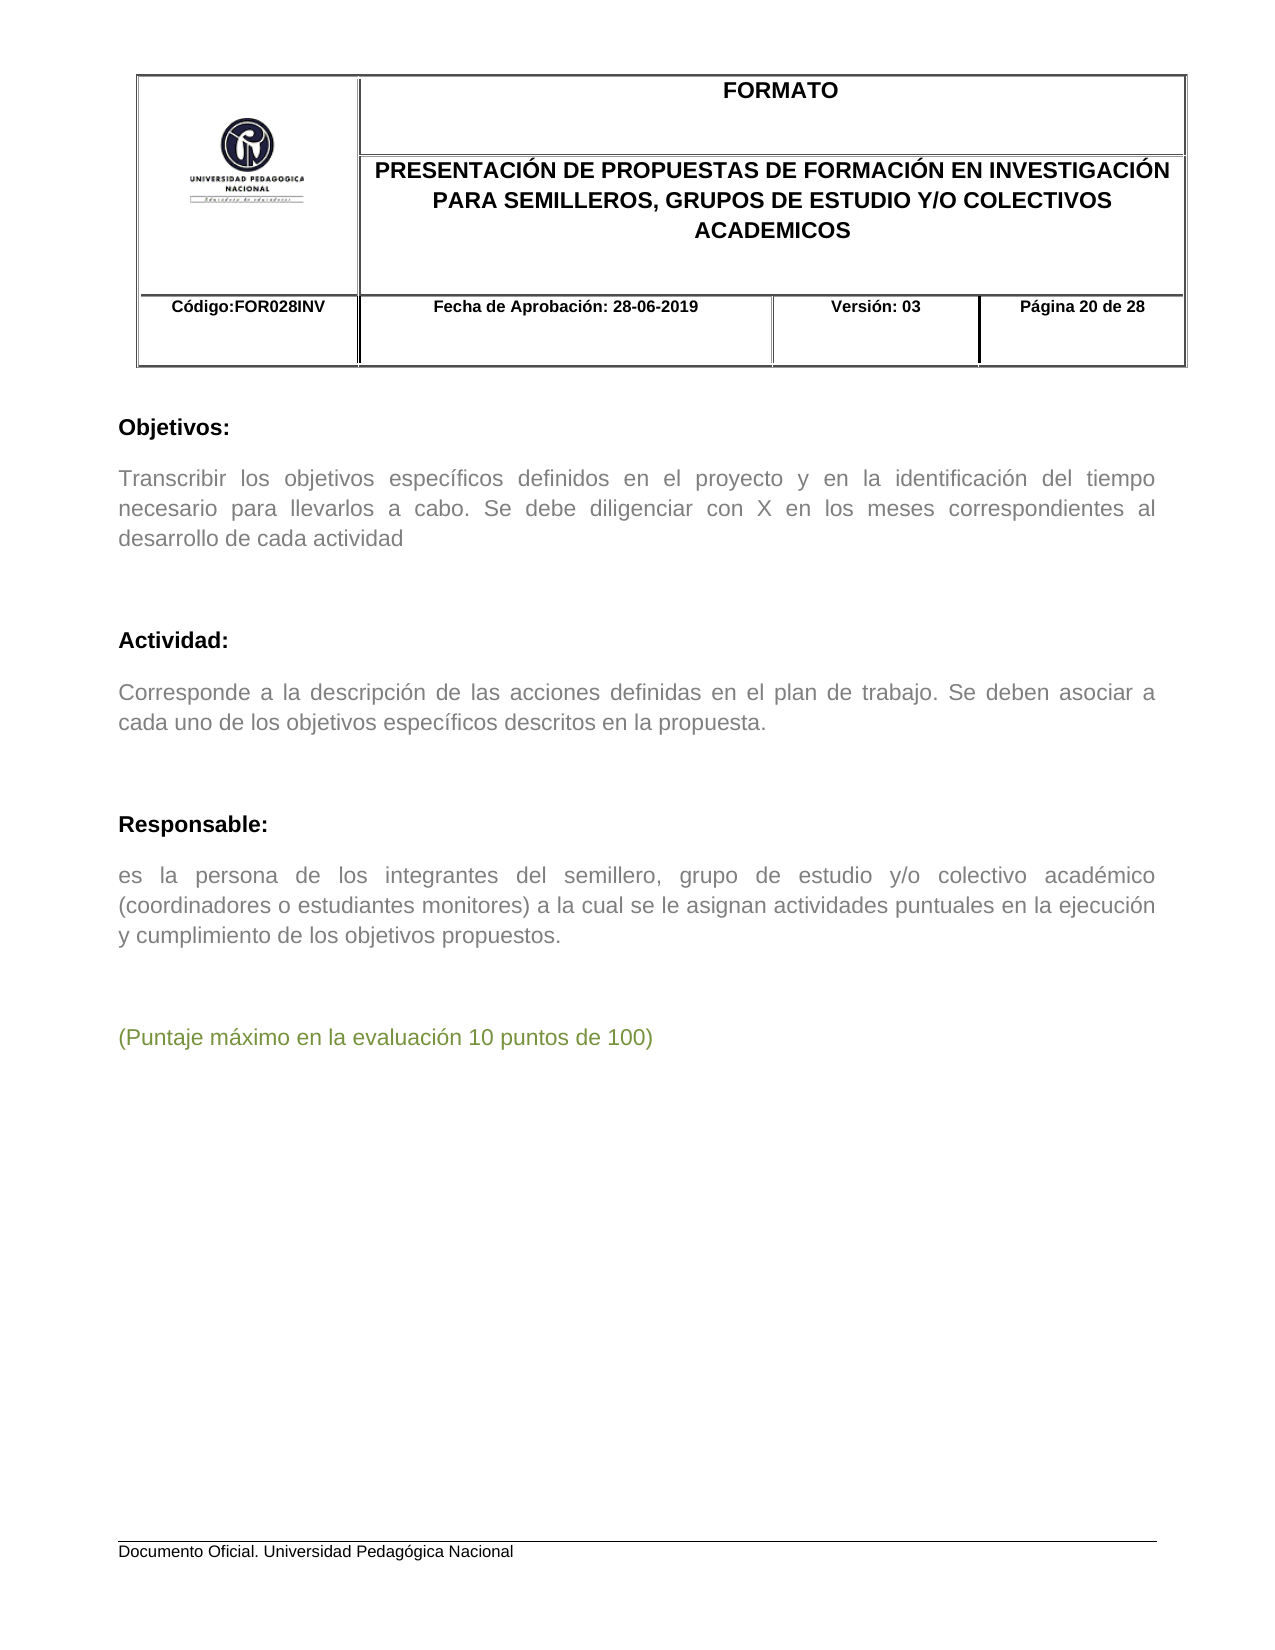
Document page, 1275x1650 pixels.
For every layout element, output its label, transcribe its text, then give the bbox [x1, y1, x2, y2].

text es la persona de los integrantes del semillero, grupo de estudio y/o colectivo académico (coordinadores o estudiantes monitores) a la cual se le asignan actividades puntuales en la ejecución y cumplimiento de los objetivos propuestos. [118, 862, 1157, 948]
text Responsable: [118, 811, 1157, 837]
text Transcribir los objetivos específicos definidos en el proyecto y en la identificación del tiempo necesario para llevarlos a cabo. Se debe diligenciar con X en los meses correspondientes al desarrollo de cada actividad [118, 465, 1157, 552]
text Objetivos: [118, 414, 1157, 440]
text (Puntaje máximo en la evaluación 10 puntos de 100) [118, 1024, 1157, 1051]
text Corresponde a la descripción de las acciones definidas en el plan de trabajo. Se deben asociar a cada uno de los objetivos específicos descritos en la propuesta. [118, 678, 1157, 735]
picture [190, 118, 306, 204]
text Actividad: [118, 627, 1157, 654]
